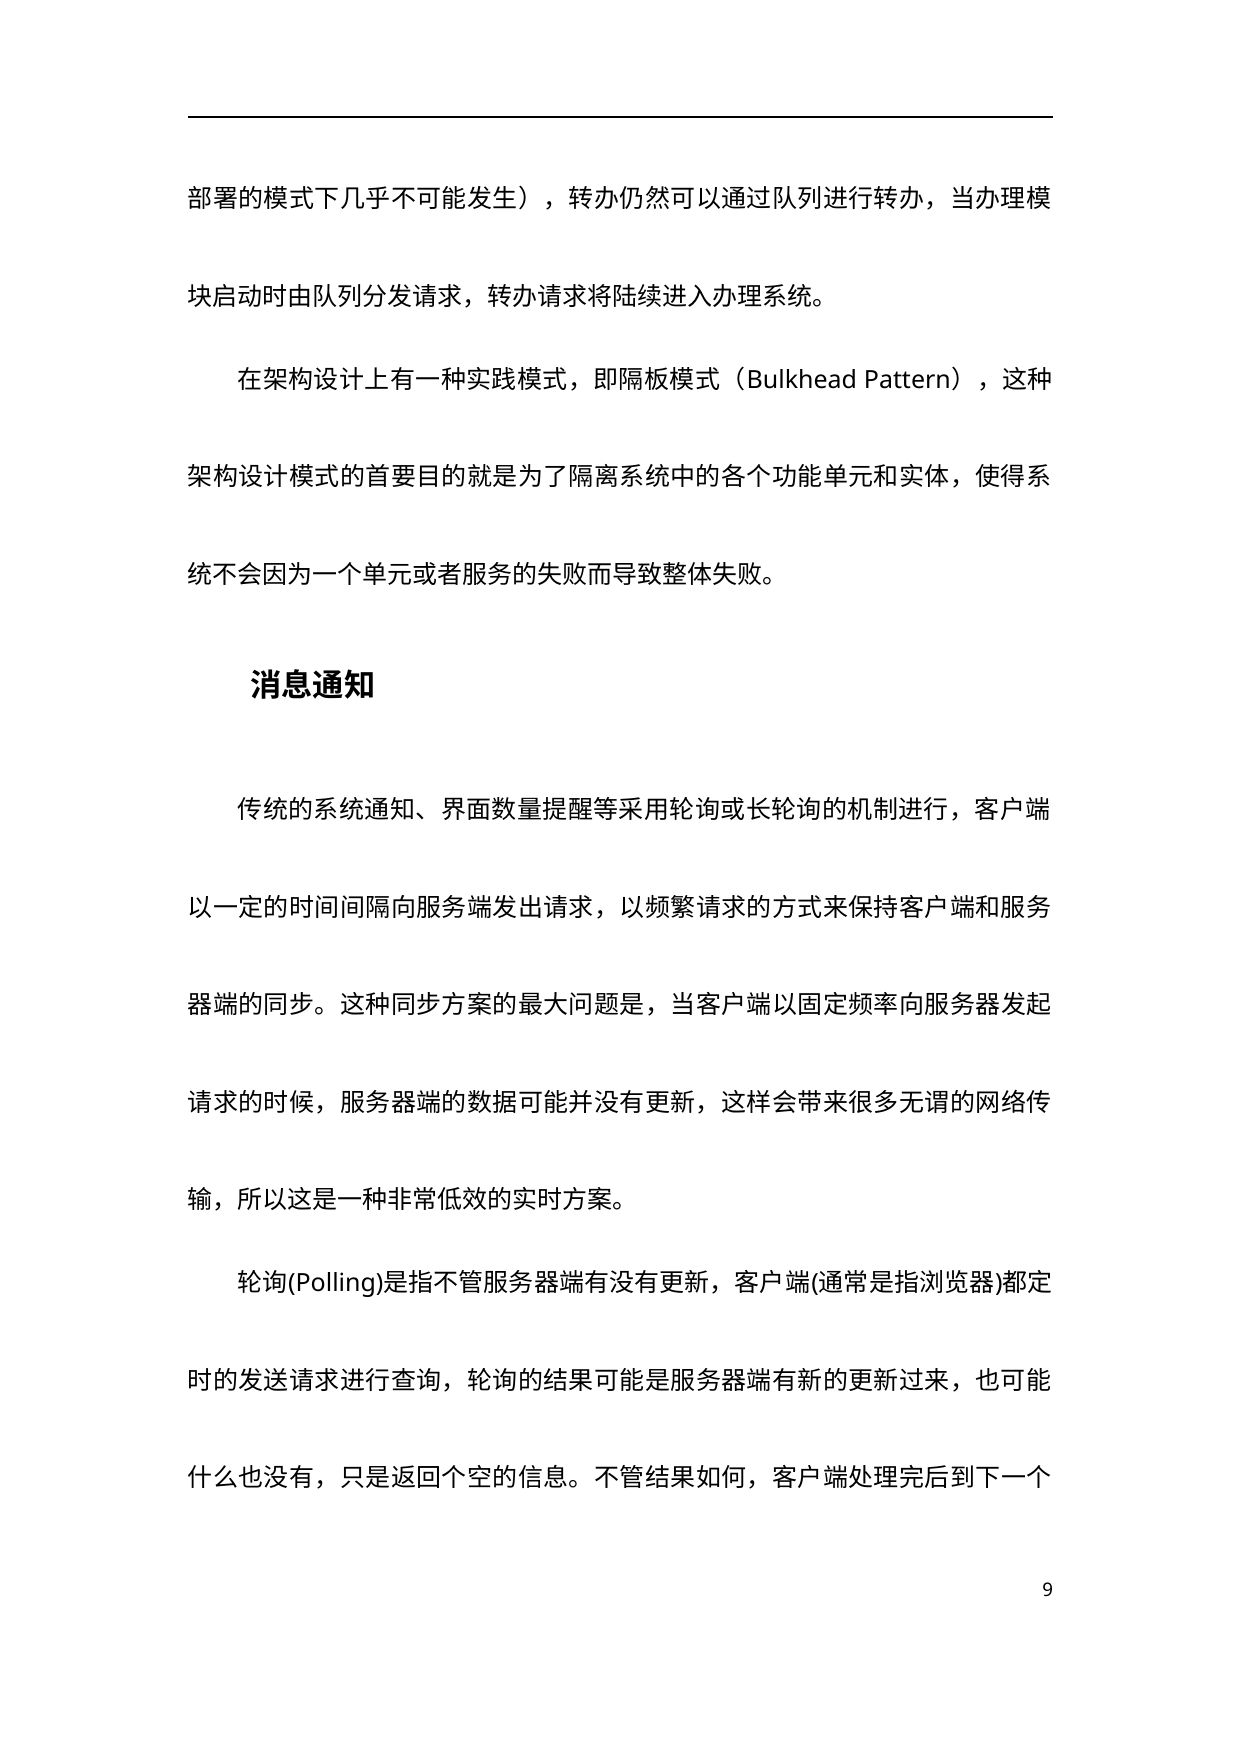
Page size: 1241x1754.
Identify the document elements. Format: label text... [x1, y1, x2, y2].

text 在架构设计上有一种实践模式，即隔板模式（Bulkhead Pattern），这种架构设计模式的首要目的就是为了隔离系统中的各个功能单元和实体，使得系统不会因为一个单元或者服务的失败而导致整体失败。 [187, 345, 1053, 605]
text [187, 164, 1053, 327]
subtitle 消息通知 [187, 650, 1053, 715]
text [187, 1248, 1053, 1508]
text 传统的系统通知、界面数量提醒等采用轮询或长轮询的机制进行，客户端以一定的时间间隔向服务端发出请求，以频繁请求的方式来保持客户端和服务器端的同步。这种同步方案的最大问题是，当客户端以固定频率向服务器发起请求的时候，服务器端的数据可能并没有更新，这样会带来很多无谓的网络传输，所以这是一种非常低效的实时方案。 [187, 775, 1053, 1230]
